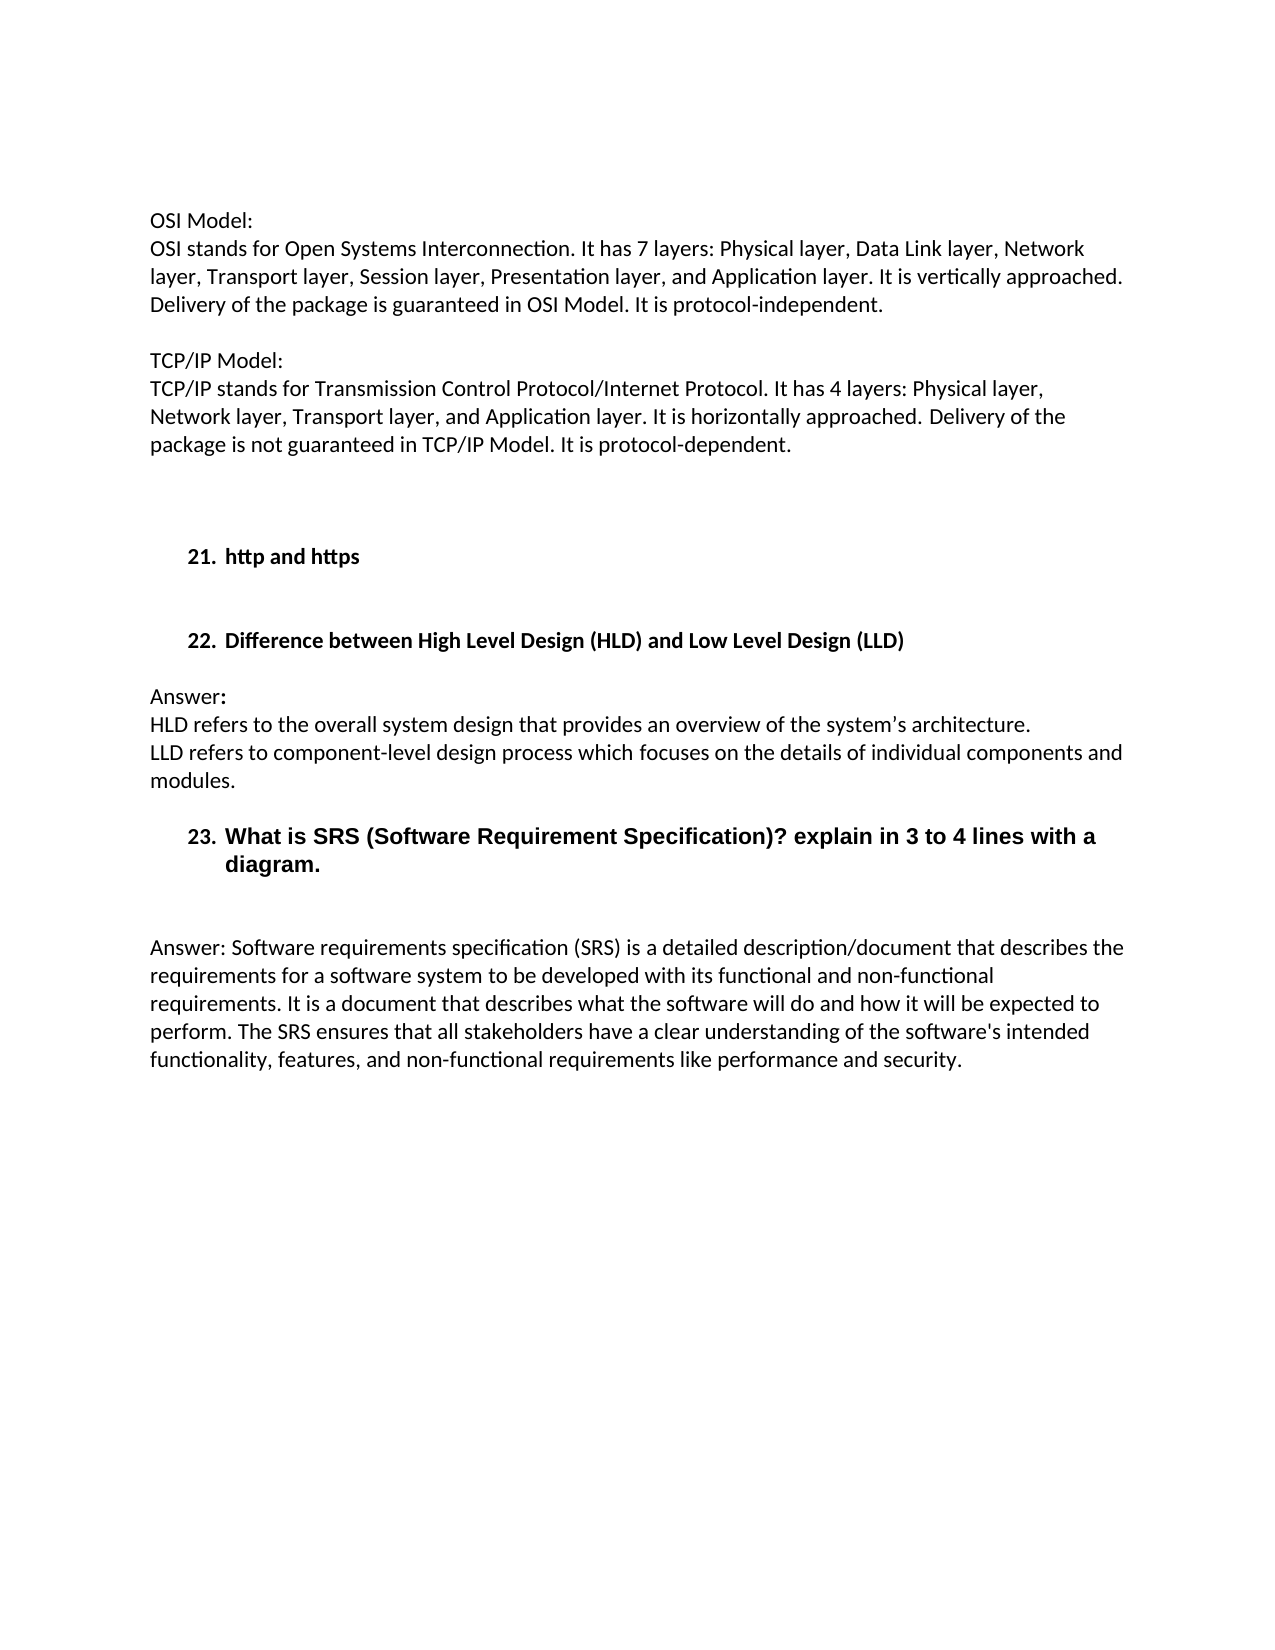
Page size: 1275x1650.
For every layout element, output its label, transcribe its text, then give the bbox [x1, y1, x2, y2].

list Difference between High Level Design (HLD) and Low Level Design (LLD) [187, 626, 1125, 654]
list http and https [187, 542, 1125, 570]
text OSI Model: [150, 206, 1125, 234]
text Answer: Software requirements specification (SRS) is a detailed description/document that describes the requirements for a software system to be developed with its functional and non-functional requirements. It is a document that describes what the software will do and how it will be expected to perform. The SRS ensures that all stakeholders have a clear understanding of the software's intended functionality, features, and non-functional requirements like performance and security. [150, 933, 1125, 1073]
text TCP/IP stands for Transmission Control Protocol/Internet Protocol. It has 4 layers: Physical layer, Network layer, Transport layer, and Application layer. It is horizontally approached. Delivery of the package is not guaranteed in TCP/IP Model. It is protocol-dependent. [150, 374, 1125, 458]
text Answer: [150, 682, 1125, 710]
text TCP/IP Model: [150, 346, 1125, 374]
list What is SRS (Software Requirement Specification)? explain in 3 to 4 lines with a diagram. [187, 822, 1125, 877]
text HLD refers to the overall system design that provides an overview of the system’s architecture. [150, 710, 1125, 738]
text OSI stands for Open Systems Interconnection. It has 7 layers: Physical layer, Data Link layer, Network layer, Transport layer, Session layer, Presentation layer, and Application layer. It is vertically approached. Delivery of the package is guaranteed in OSI Model. It is protocol-independent. [150, 234, 1125, 318]
text LLD refers to component-level design process which focuses on the details of individual components and modules. [150, 738, 1125, 794]
